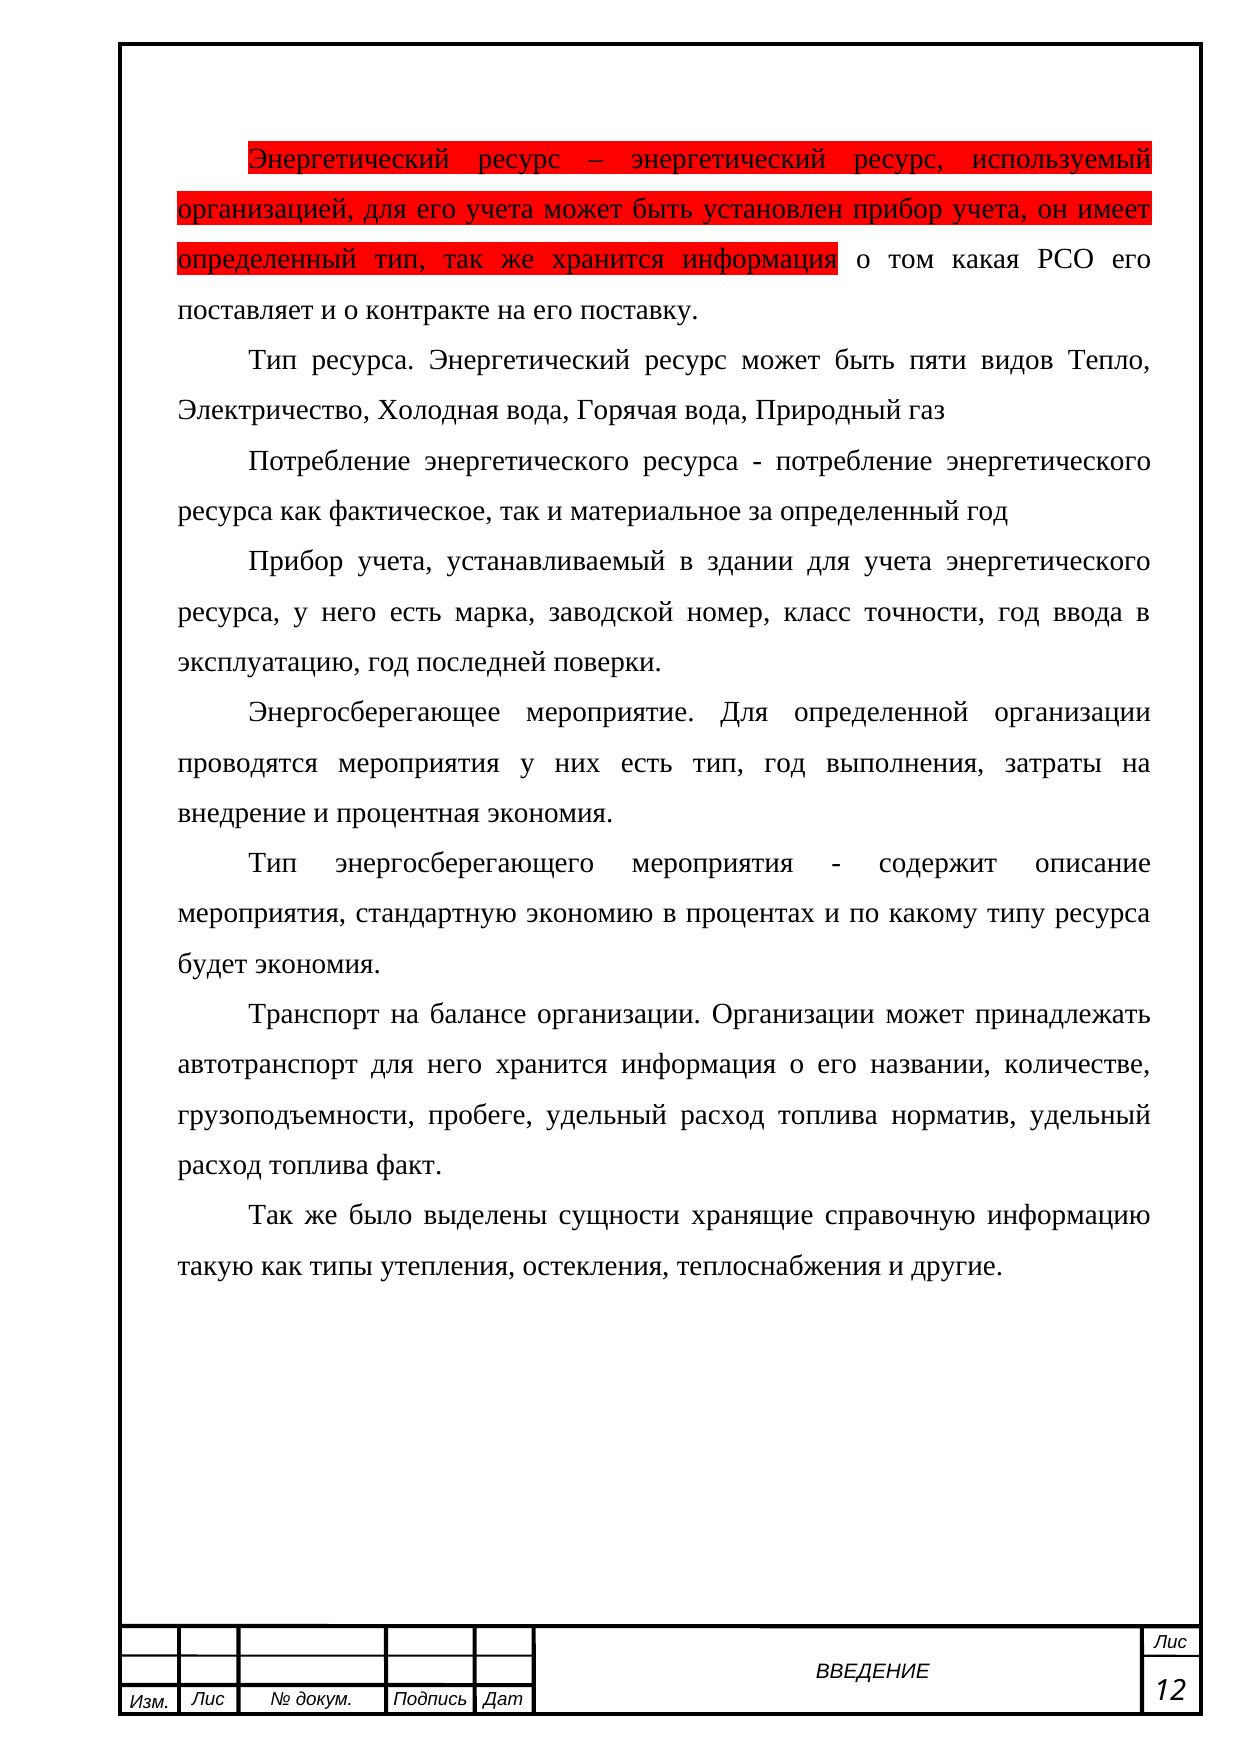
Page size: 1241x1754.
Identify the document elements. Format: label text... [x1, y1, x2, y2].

text Потребление энергетического ресурса - потребление энергетического ресурса как фактическое, так и материальное за определенный год [177, 443, 1152, 527]
text Так же было выделены сущности хранящие справочную информацию такую как типы утепления, остекления, теплоснабжения и другие. [177, 1197, 1152, 1281]
text Энергосберегающее мероприятие. Для определенной организации проводятся мероприятия у них есть тип, год выполнения, затраты на внедрение и процентная экономия. [177, 694, 1152, 828]
text Прибор учета, устанавливаемый в здании для учета энергетического ресурса, у него есть марка, заводской номер, класс точности, год ввода в эксплуатацию, год последней поверки. [177, 543, 1152, 678]
text Энергетический ресурс – энергетический ресурс, используемый организацией, для его учета может быть установлен прибор учета, он имеет определенный тип, так же хранится информация о том какая РСО его поставляет и о контракте на его поставку. [177, 225, 1152, 325]
text Тип ресурса. Энергетический ресурс может быть пяти видов Тепло, Электричество, Холодная вода, Горячая вода, Природный газ [177, 342, 1152, 426]
text Энергетический ресурс – энергетический ресурс, используемый организацией, для его учета может быть установлен прибор учета, он имеет определенный тип, так же хранится информация о том какая РСО его поставляет и о контракте на его поставку. [177, 141, 1152, 191]
text Тип энергосберегающего мероприятия - содержит описание мероприятия, стандартную экономию в процентах и по какому типу ресурса будет экономия. [177, 845, 1152, 979]
text Транспорт на балансе организации. Организации может принадлежать автотранспорт для него хранится информация о его названии, количестве, грузоподъемности, пробеге, удельный расход топлива норматив, удельный расход топлива факт. [177, 996, 1152, 1181]
